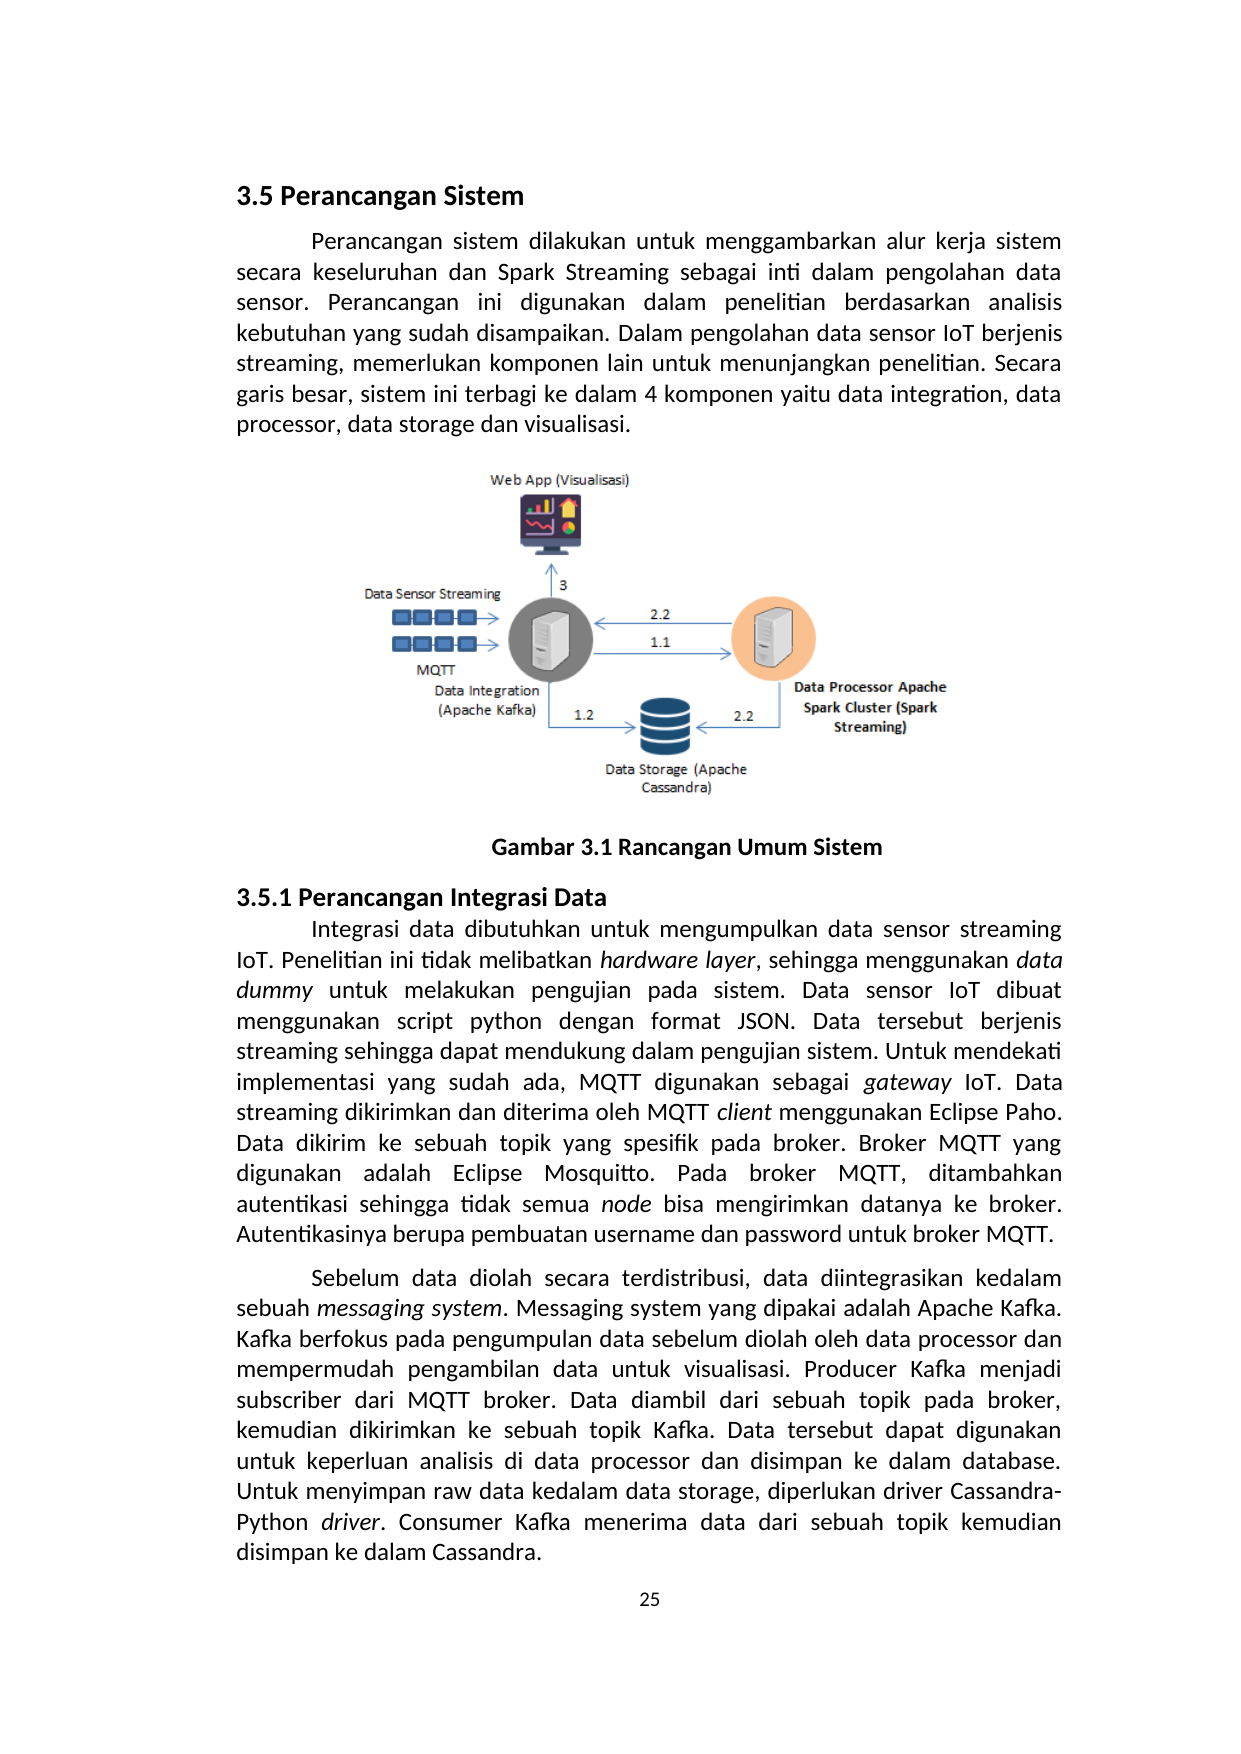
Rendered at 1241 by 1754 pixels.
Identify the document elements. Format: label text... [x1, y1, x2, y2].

text Gambar 3.1 Rancangan Umum Sistem [236, 831, 1063, 862]
text Integrasi data dibutuhkan untuk mengumpulkan data sensor streaming IoT. Penelitian ini tidak melibatkan hardware layer, sehingga menggunakan data dummy untuk melakukan pengujian pada sistem. Data sensor IoT dibuat menggunakan script python dengan format JSON. Data tersebut berjenis streaming sehingga dapat mendukung dalam pengujian sistem. Untuk mendekati implementasi yang sudah ada, MQTT digunakan sebagai gateway IoT. Data streaming dikirimkan dan diterima oleh MQTT client menggunakan Eclipse Paho. Data dikirim ke sebuah topik yang spesifik pada broker. Broker MQTT yang digunakan adalah Eclipse Mosquitto. Pada broker MQTT, ditambahkan autentikasi sehingga tidak semua node bisa mengirimkan datanya ke broker. Autentikasinya berupa pembuatan username dan password untuk broker MQTT. [236, 913, 1063, 1249]
subtitle Perancangan Sistem [236, 177, 1063, 213]
subtitle Perancangan Integrasi Data [236, 880, 1063, 913]
text Perancangan sistem dilakukan untuk menggambarkan alur kerja sistem secara keseluruhan dan Spark Streaming sebagai inti dalam pengolahan data sensor. Perancangan ini digunakan dalam penelitian berdasarkan analisis kebutuhan yang sudah disampaikan. Dalam pengolahan data sensor IoT berjenis streaming, memerlukan komponen lain untuk menunjangkan penelitian. Secara garis besar, sistem ini terbagi ke dalam 4 komponen yaitu data integration, data processor, data storage dan visualisasi. [236, 225, 1063, 439]
text Sebelum data diolah secara terdistribusi, data diintegrasikan kedalam sebuah messaging system. Messaging system yang dipakai adalah Apache Kafka. Kafka berfokus pada pengumpulan data sebelum diolah oleh data processor dan mempermudah pengambilan data untuk visualisasi. Producer Kafka menjadi subscriber dari MQTT broker. Data diambil dari sebuah topik pada broker, kemudian dikirimkan ke sebuah topik Kafka. Data tersebut dapat digunakan untuk keperluan analisis di data processor dan disimpan ke dalam database. Untuk menyimpan raw data kedalam data storage, diperlukan driver Cassandra-Python driver. Consumer Kafka menerima data dari sebuah topik kemudian disimpan ke dalam Cassandra. [236, 1262, 1063, 1567]
